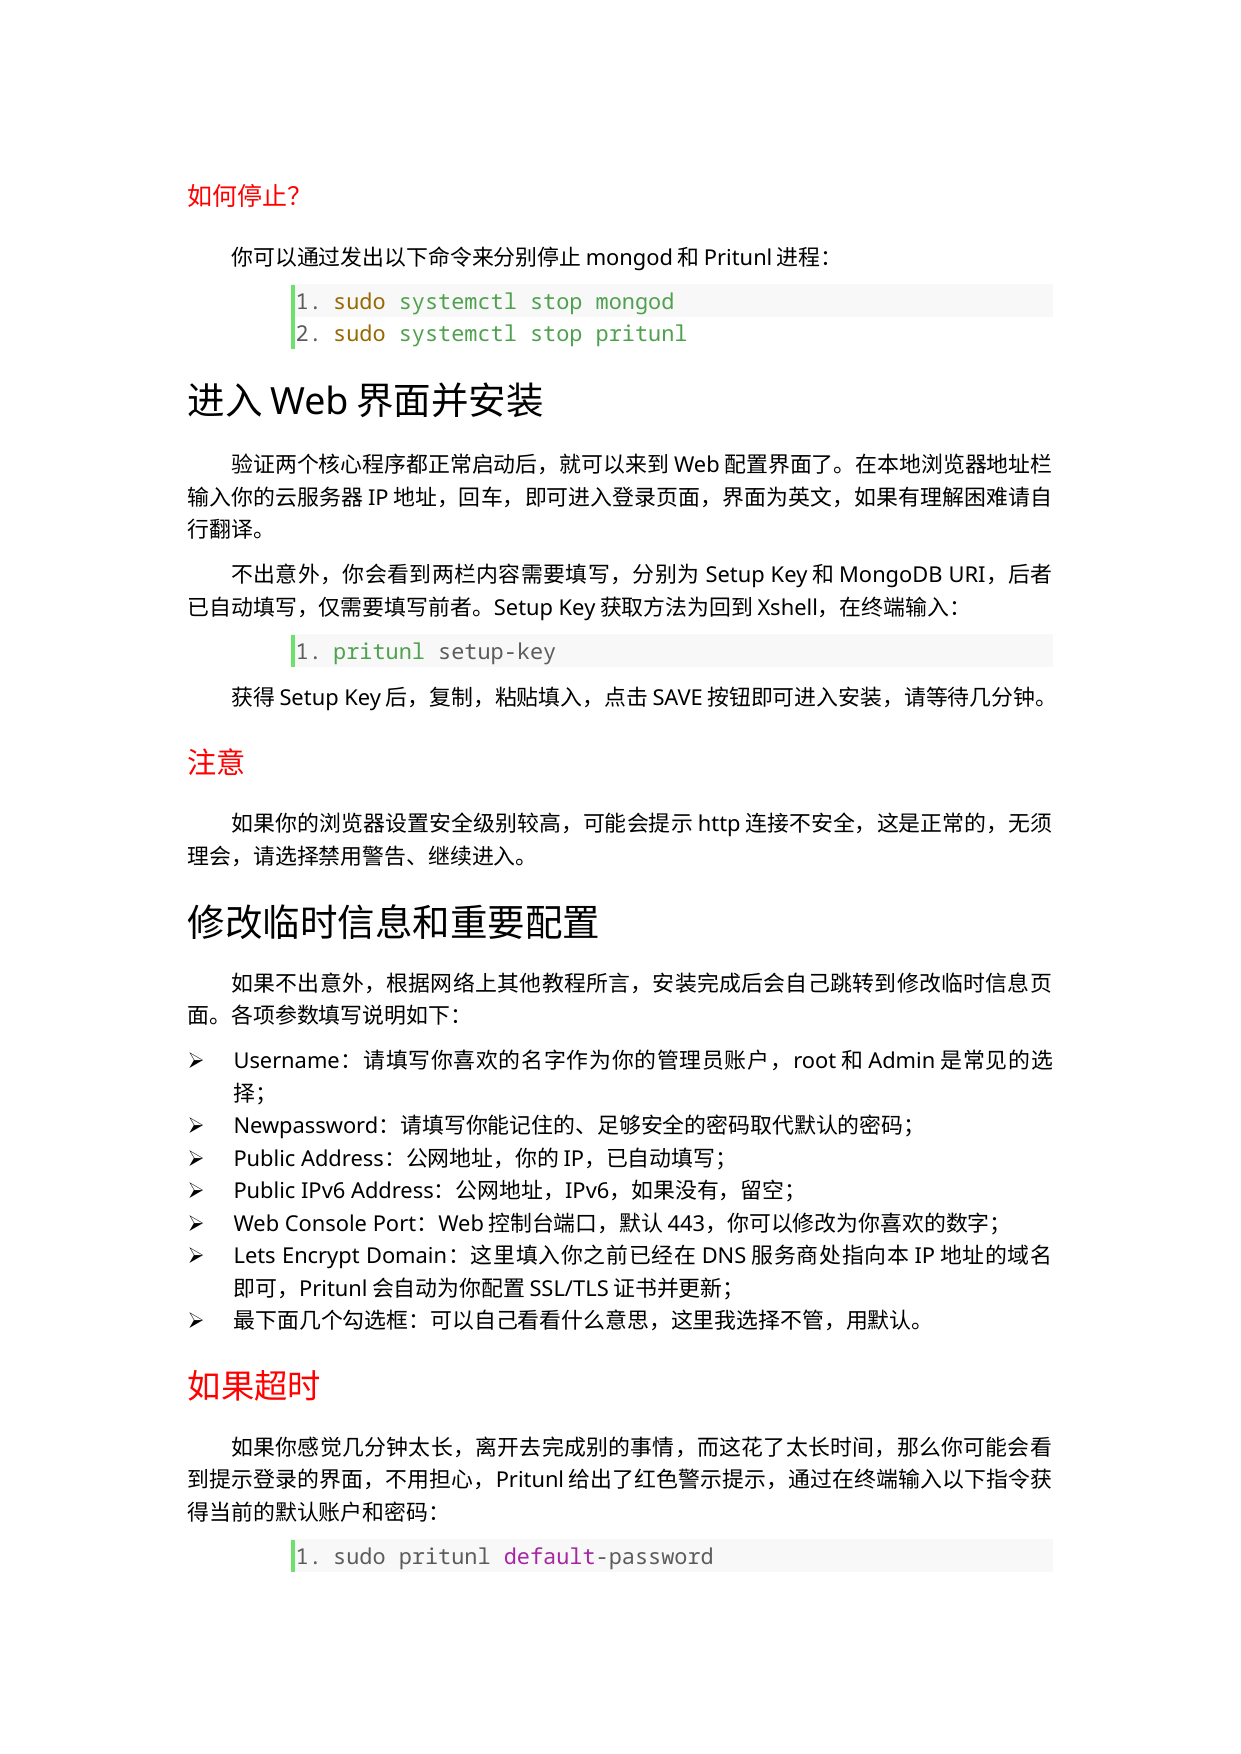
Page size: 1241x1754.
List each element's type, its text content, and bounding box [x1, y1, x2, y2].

list sudo systemctl stop pritunl [295, 317, 1053, 349]
text 不出意外，你会看到两栏内容需要填写，分别为Setup Key和MongoDB URI，后者已自动填写，仅需要填写前者。Setup Key获取方法为回到Xshell，在终端输入： [187, 557, 1053, 622]
text 如果你感觉几分钟太长，离开去完成别的事情，而这花了太长时间，那么你可能会看到提示登录的界面，不用担心，Pritunl给出了红色警示提示，通过在终端输入以下指令获得当前的默认账户和密码： [187, 1429, 1053, 1527]
subtitle 如果超时 [187, 1352, 1053, 1417]
list sudo systemctl stop mongod [291, 284, 1053, 317]
list 最下面几个勾选框：可以自己看看什么意思，这里我选择不管，用默认。 [187, 1303, 1053, 1335]
text 获得Setup Key后，复制，粘贴填入，点击SAVE按钮即可进入安装，请等待几分钟。 [231, 679, 1053, 712]
subtitle 进入Web界面并安装 [187, 366, 1053, 431]
list Username：请填写你喜欢的名字作为你的管理员账户，root和Admin是常见的选择； [187, 1043, 1053, 1108]
text 验证两个核心程序都正常启动后，就可以来到Web配置界面了。在本地浏览器地址栏输入你的云服务器IP地址，回车，即可进入登录页面，界面为英文，如果有理解困难请自行翻译。 [187, 447, 1053, 544]
list Lets Encrypt Domain：这里填入你之前已经在DNS服务商处指向本IP地址的域名即可，Pritunl会自动为你配置SSL/TLS证书并更新； [187, 1238, 1053, 1303]
list Public Address：公网地址，你的IP，已自动填写； [187, 1140, 1053, 1173]
subtitle 注意 [187, 729, 1053, 794]
text 你可以通过发出以下命令来分别停止mongod和Pritunl进程： [187, 239, 1053, 272]
list Public IPv6 Address：公网地址，IPv6，如果没有，留空； [187, 1173, 1053, 1205]
subtitle 修改临时信息和重要配置 [187, 888, 1053, 953]
list Web Console Port：Web控制台端口，默认443，你可以修改为你喜欢的数字； [187, 1205, 1053, 1238]
text 如果你的浏览器设置安全级别较高，可能会提示http连接不安全，这是正常的，无须理会，请选择禁用警告、继续进入。 [187, 806, 1053, 871]
list Newpassword：请填写你能记住的、足够安全的密码取代默认的密码； [187, 1108, 1053, 1140]
subtitle 如何停止？ [187, 162, 1053, 227]
text 如果不出意外，根据网络上其他教程所言，安装完成后会自己跳转到修改临时信息页面。各项参数填写说明如下： [187, 965, 1053, 1030]
list sudo pritunl default-password [291, 1539, 1053, 1572]
list pritunl setup-key [291, 634, 1053, 667]
